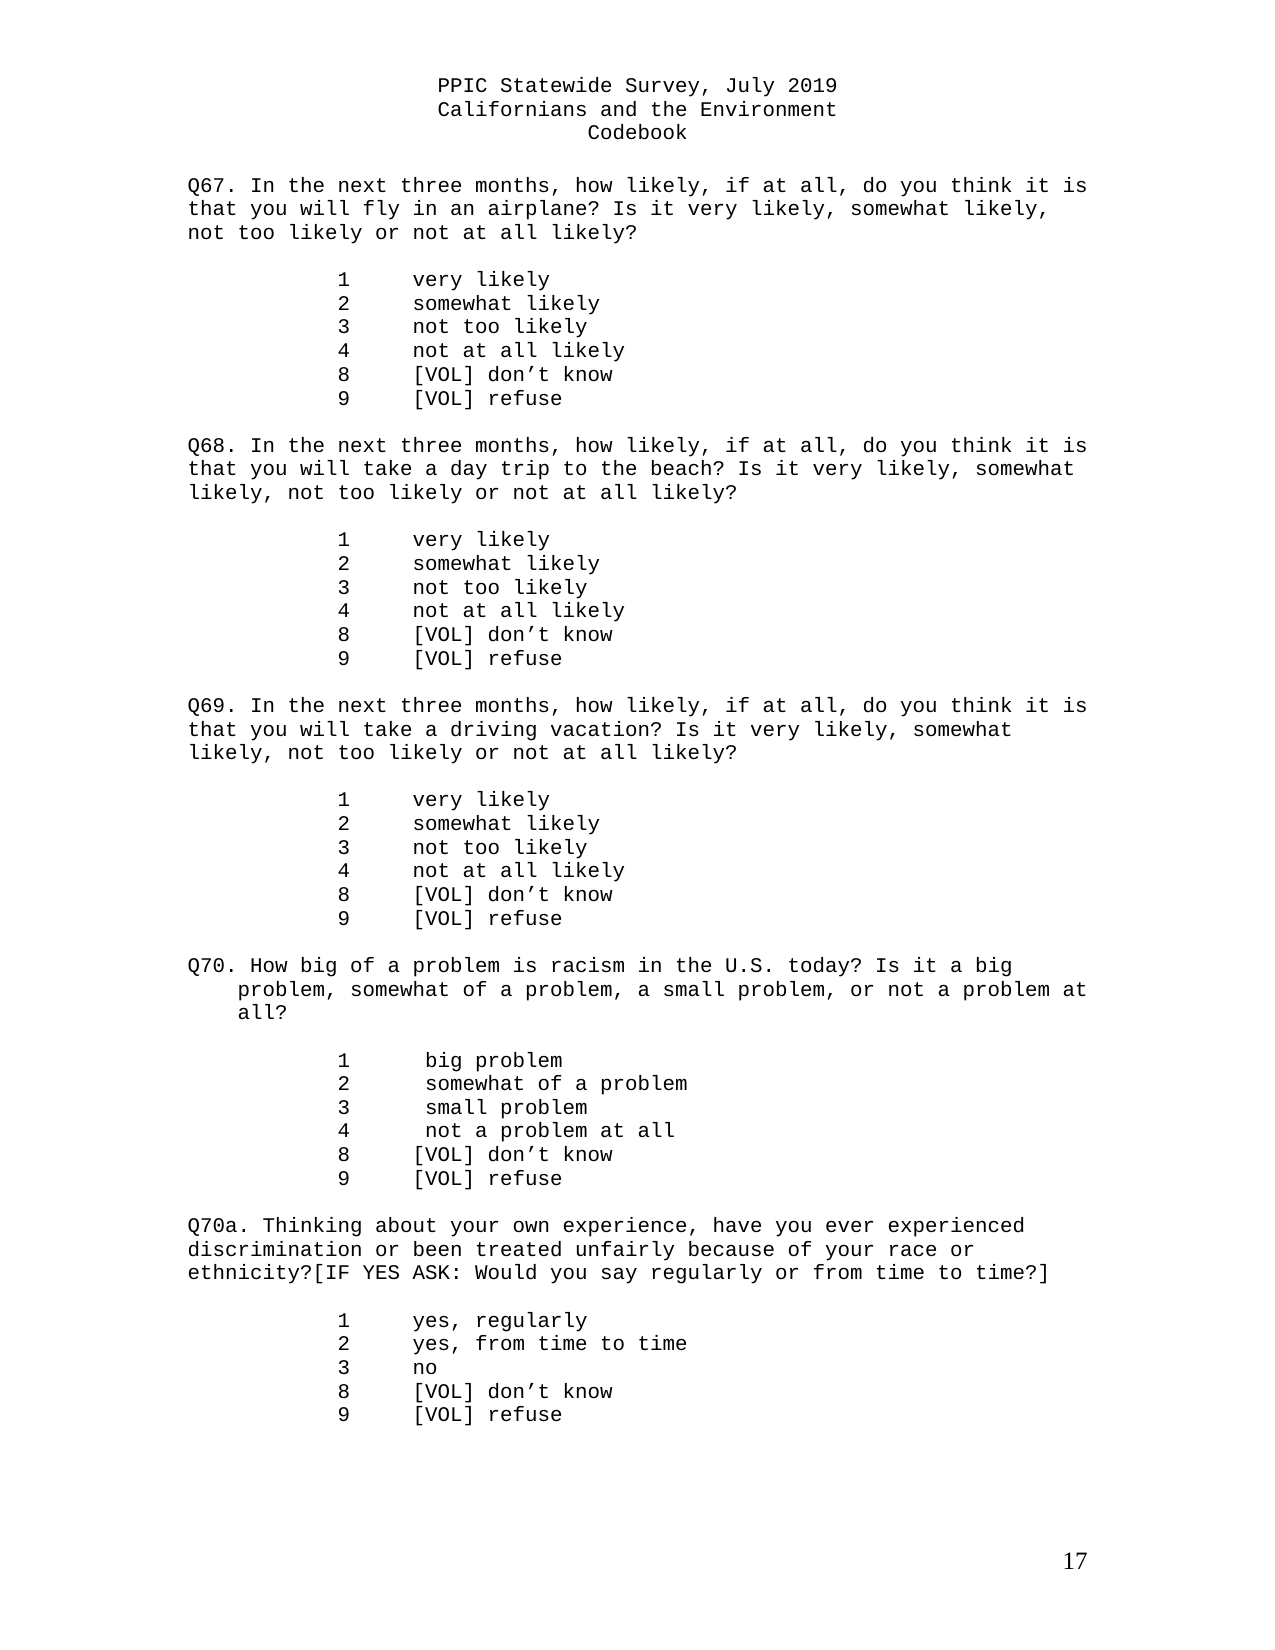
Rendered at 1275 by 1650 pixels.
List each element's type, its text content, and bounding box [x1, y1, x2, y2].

text Q70a. Thinking about your own experience, have you ever experienced discrimination or been treated unfairly because of your race or ethnicity?[IF YES ASK: Would you say regularly or from time to time?] [187, 1215, 1087, 1286]
text 3 not too likely [337, 577, 1087, 600]
text Q69. In the next three months, how likely, if at all, do you think it is that you will take a driving vacation? Is it very likely, somewhat likely, not too likely or not at all likely? [187, 695, 1087, 766]
text 9 [VOL] refuse [337, 908, 1087, 931]
text 4 not at all likely [337, 600, 1087, 624]
text 8 [VOL] don’t know [337, 1144, 1087, 1168]
text 9 [VOL] refuse [337, 387, 1087, 411]
text 1 yes, regularly [337, 1310, 1087, 1333]
list big problem [337, 1049, 1087, 1073]
text 3 no [337, 1357, 1087, 1381]
list somewhat of a problem [337, 1073, 1087, 1097]
text 8 [VOL] don’t know [337, 1381, 1087, 1404]
text 4 not at all likely [337, 860, 1087, 884]
text 3 not too likely [337, 317, 1087, 340]
text 1 very likely [337, 789, 1087, 813]
text 3 not too likely [337, 837, 1087, 860]
text Q68. In the next three months, how likely, if at all, do you think it is that you will take a day trip to the beach? Is it very likely, somewhat likely, not too likely or not at all likely? [187, 435, 1087, 506]
text 9 [VOL] refuse [337, 648, 1087, 671]
text 1 very likely [337, 529, 1087, 553]
text 2 yes, from time to time [337, 1333, 1087, 1357]
text 9 [VOL] refuse [337, 1168, 1087, 1191]
text 2 somewhat likely [337, 553, 1087, 577]
text 2 somewhat likely [337, 293, 1087, 317]
text 8 [VOL] don’t know [337, 624, 1087, 648]
text 9 [VOL] refuse [337, 1404, 1087, 1428]
text 8 [VOL] don’t know [337, 884, 1087, 908]
list small problem [337, 1097, 1087, 1121]
text 8 [VOL] don’t know [337, 364, 1087, 387]
text 1 very likely [337, 269, 1087, 293]
text Q67. In the next three months, how likely, if at all, do you think it is that you will fly in an airplane? Is it very likely, somewhat likely, not too likely or not at all likely? [187, 175, 1087, 246]
text 4 not at all likely [337, 340, 1087, 364]
text Q70. How big of a problem is racism in the U.S. today? Is it a big problem, somewhat of a problem, a small problem, or not a problem at all? [187, 955, 1087, 1026]
list not a problem at all [337, 1121, 1087, 1144]
text 2 somewhat likely [337, 813, 1087, 837]
